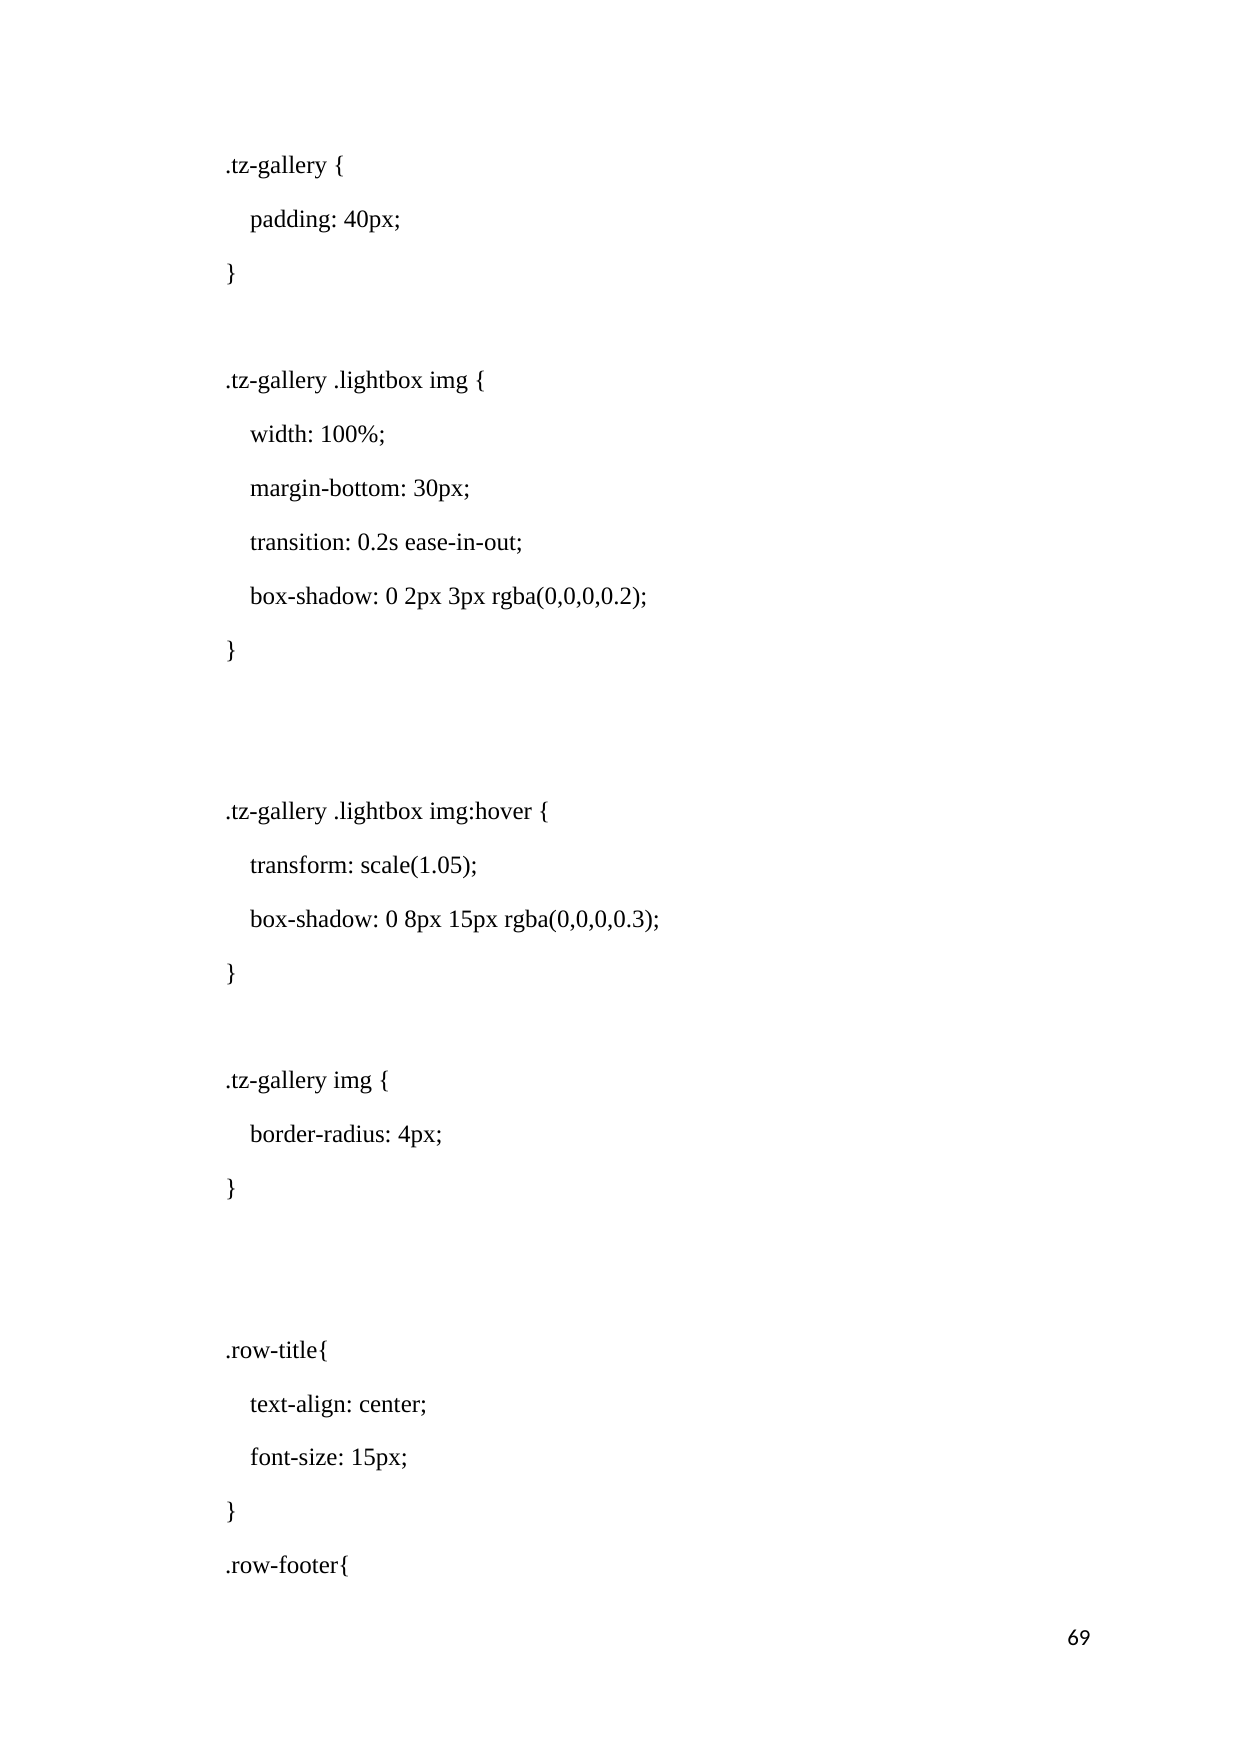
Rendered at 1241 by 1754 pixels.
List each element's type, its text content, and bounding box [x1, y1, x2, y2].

text margin-bottom: 30px; [225, 473, 1090, 502]
text transform: scale(1.05); [225, 850, 1090, 879]
text } [225, 1496, 1090, 1525]
text box-shadow: 0 2px 3px rgba(0,0,0,0.2); [225, 581, 1090, 609]
text } [225, 258, 1090, 286]
text font-size: 15px; [225, 1442, 1090, 1471]
text } [225, 1173, 1090, 1202]
text } [225, 958, 1090, 987]
text } [225, 635, 1090, 663]
text .row-title{ [225, 1335, 1090, 1363]
text padding: 40px; [225, 204, 1090, 233]
text border-radius: 4px; [225, 1119, 1090, 1148]
text box-shadow: 0 8px 15px rgba(0,0,0,0.3); [225, 904, 1090, 933]
text text-align: center; [225, 1389, 1090, 1417]
text .tz-gallery { [225, 150, 1090, 179]
text .tz-gallery .lightbox img:hover { [225, 796, 1090, 825]
text width: 100%; [225, 419, 1090, 448]
text .row-footer{ [225, 1550, 1090, 1579]
text .tz-gallery .lightbox img { [225, 365, 1090, 394]
text .tz-gallery img { [225, 1066, 1090, 1094]
text transition: 0.2s ease-in-out; [225, 527, 1090, 556]
